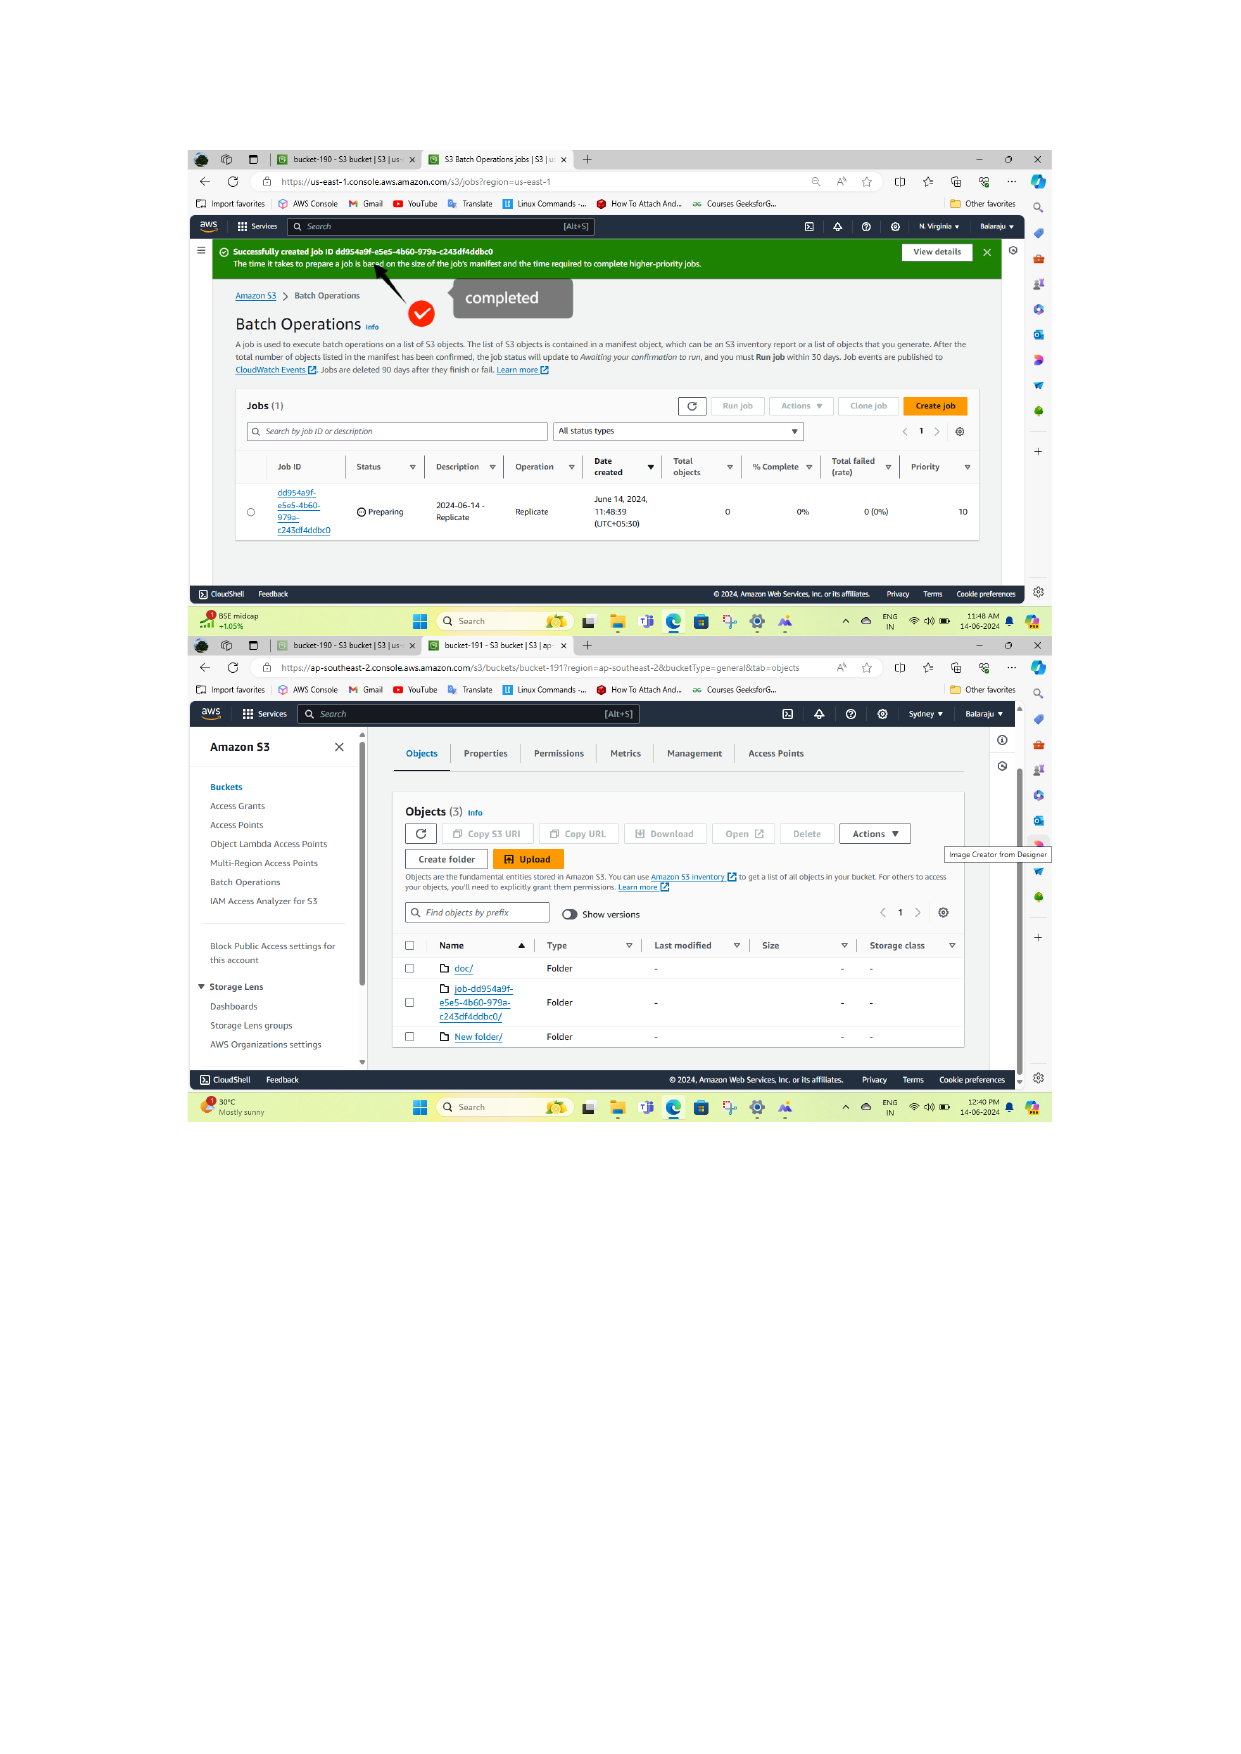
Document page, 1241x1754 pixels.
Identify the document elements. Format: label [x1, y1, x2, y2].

picture [187, 150, 1052, 1122]
